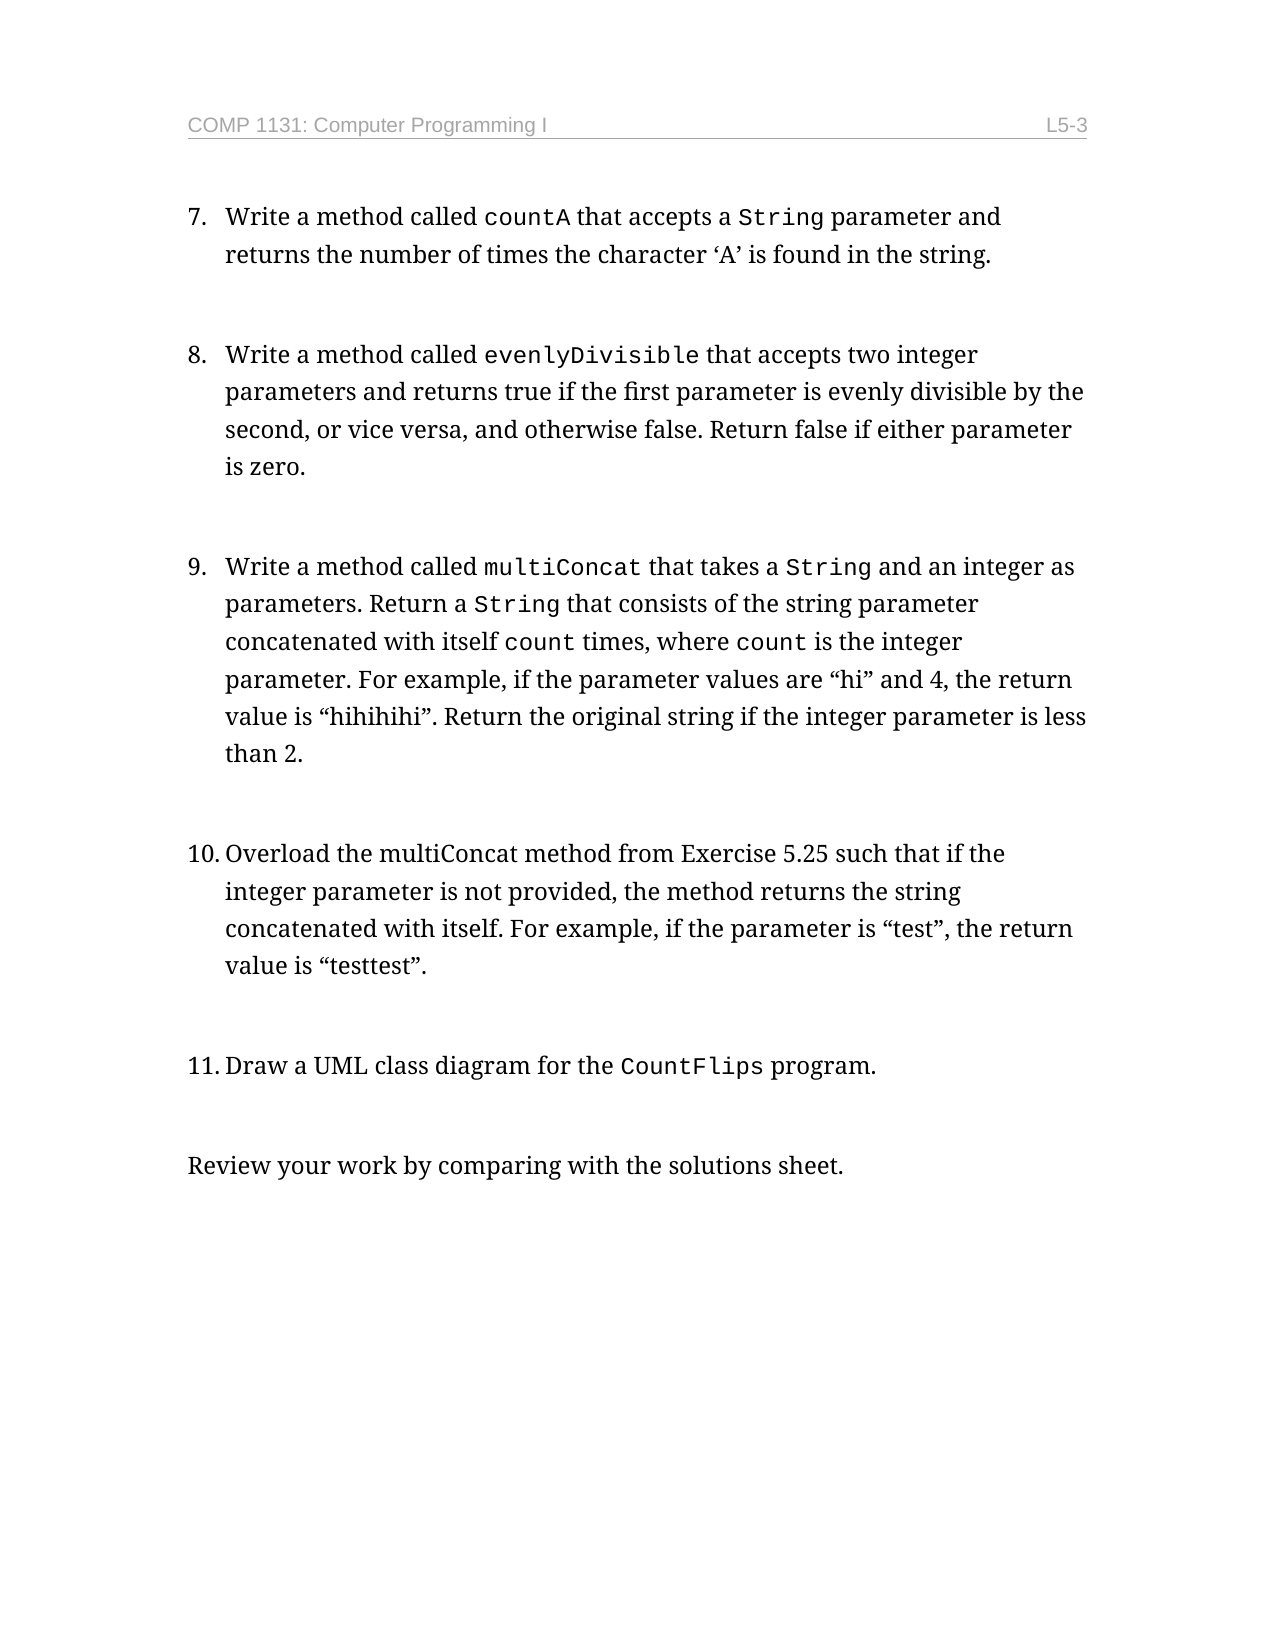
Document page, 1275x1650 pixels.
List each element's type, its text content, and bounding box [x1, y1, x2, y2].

text Review your work by comparing with the solutions sheet. [187, 1149, 1087, 1182]
list Draw a UML class diagram for the CountFlips program. [187, 1049, 1087, 1082]
list Write a method called countA that accepts a String parameter and returns the number of times the character ‘A’ is found in the string. [187, 200, 1087, 270]
list Overload the multiConcat method from Exercise 5.25 such that if the integer parameter is not provided, the method returns the string concatenated with itself. For example, if the parameter is “test”, the return value is “testtest”. [187, 837, 1087, 982]
list Write a method called evenlyDivisible that accepts two integer parameters and returns true if the first parameter is evenly divisible by the second, or vice versa, and otherwise false. Return false if either parameter is zero. [187, 337, 1087, 482]
list Write a method called multiConcat that takes a String and an integer as parameters. Return a String that consists of the string parameter concatenated with itself count times, where count is the integer parameter. For example, if the parameter values are “hi” and 4, the return value is “hihihihi”. Return the original string if the integer parameter is less than 2. [187, 549, 1087, 770]
